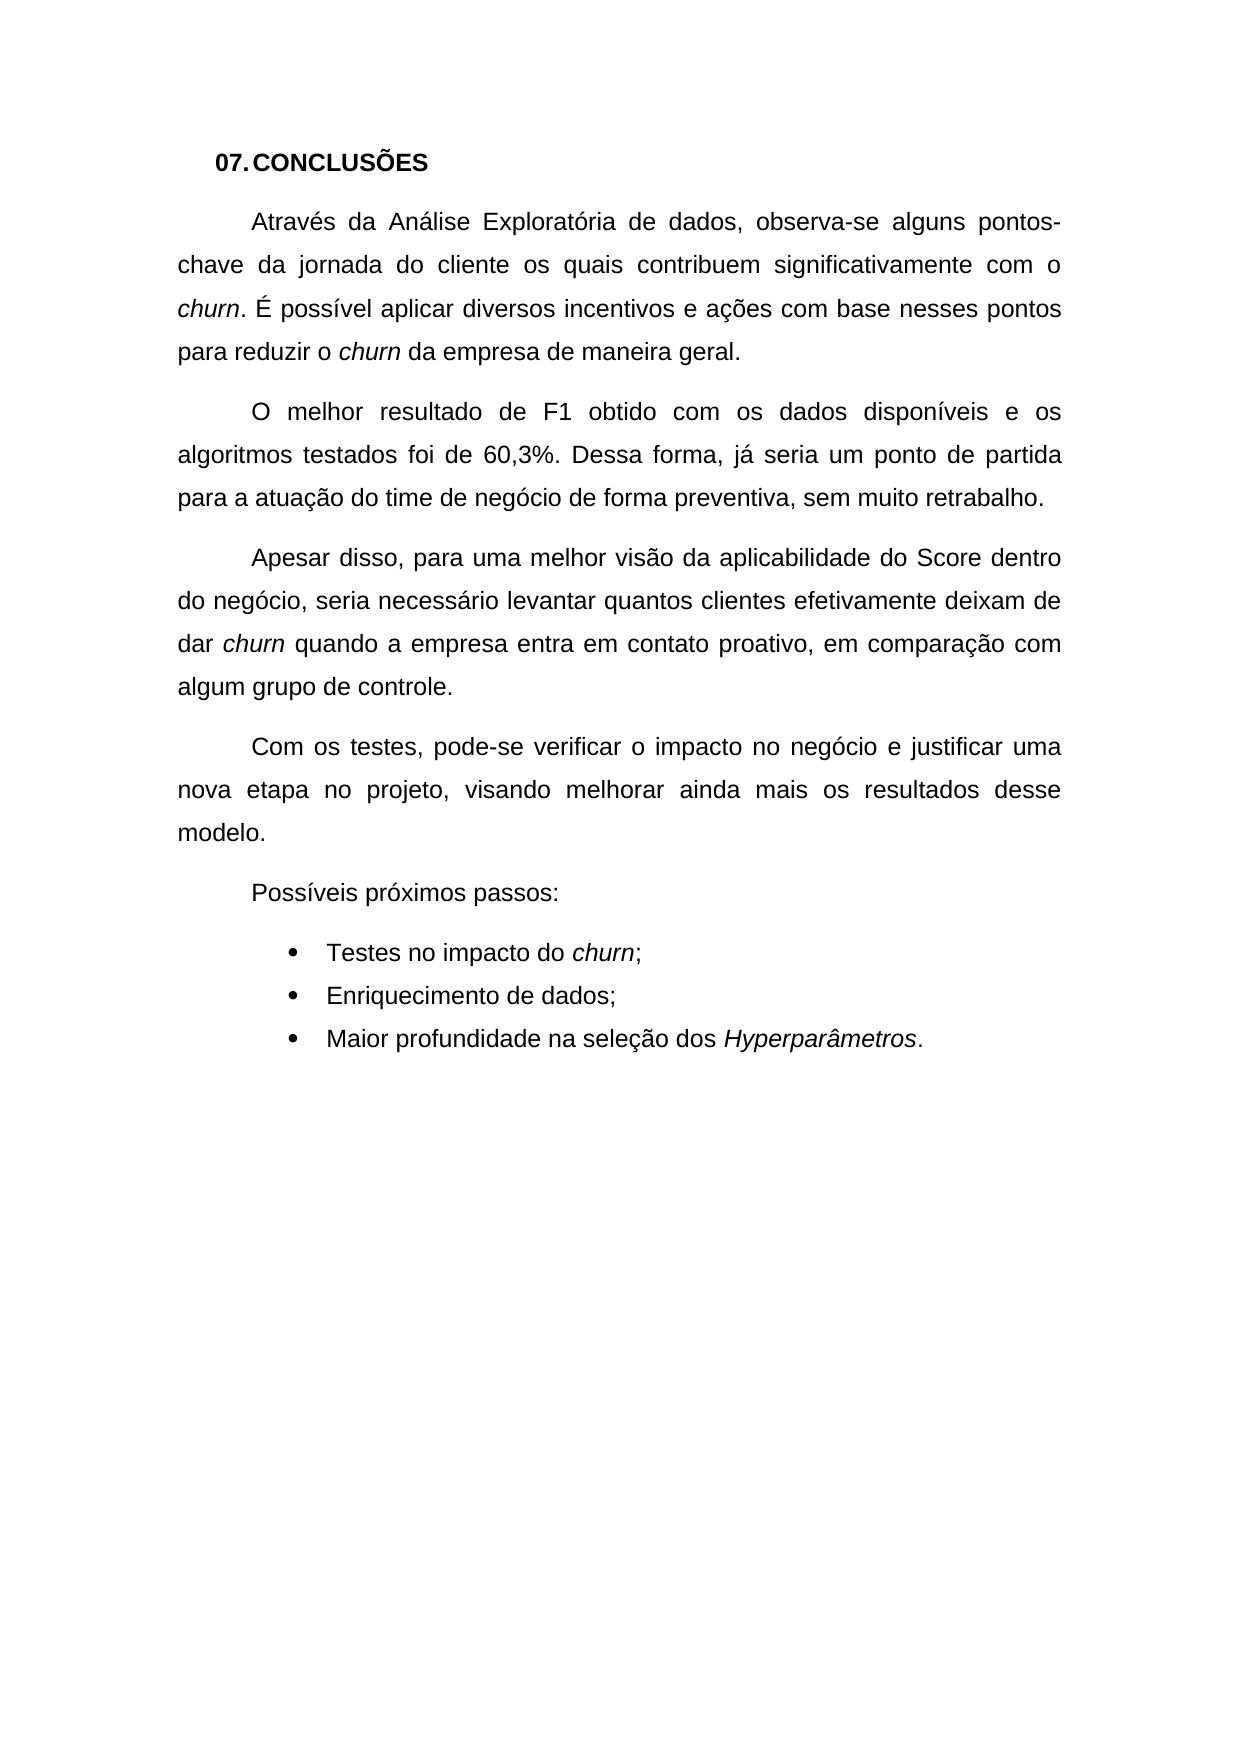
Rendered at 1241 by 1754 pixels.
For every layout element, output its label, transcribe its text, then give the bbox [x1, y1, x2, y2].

text Através da Análise Exploratória de dados, observa-se alguns pontos-chave da jornada do cliente os quais contribuem significativamente com o churn. É possível aplicar diversos incentivos e ações com base nesses pontos para reduzir o churn da empresa de maneira geral. [177, 207, 1063, 366]
list Enriquecimento de dados; [288, 981, 1063, 1010]
list CONCLUSÕES [215, 148, 1063, 176]
text O melhor resultado de F1 obtido com os dados disponíveis e os algoritmos testados foi de 60,3%. Dessa forma, já seria um ponto de partida para a atuação do time de negócio de forma preventiva, sem muito retrabalho. [177, 397, 1063, 512]
text Possíveis próximos passos: [177, 878, 1063, 907]
list Testes no impacto do churn; [288, 938, 1063, 966]
text Com os testes, pode-se verificar o impacto no negócio e justificar uma nova etapa no projeto, visando melhorar ainda mais os resultados desse modelo. [177, 732, 1063, 847]
text Apesar disso, para uma melhor visão da aplicabilidade do Score dentro do negócio, seria necessário levantar quantos clientes efetivamente deixam de dar churn quando a empresa entra em contato proativo, em comparação com algum grupo de controle. [177, 543, 1063, 701]
list Maior profundidade na seleção dos Hyperparâmetros. [288, 1024, 1063, 1053]
